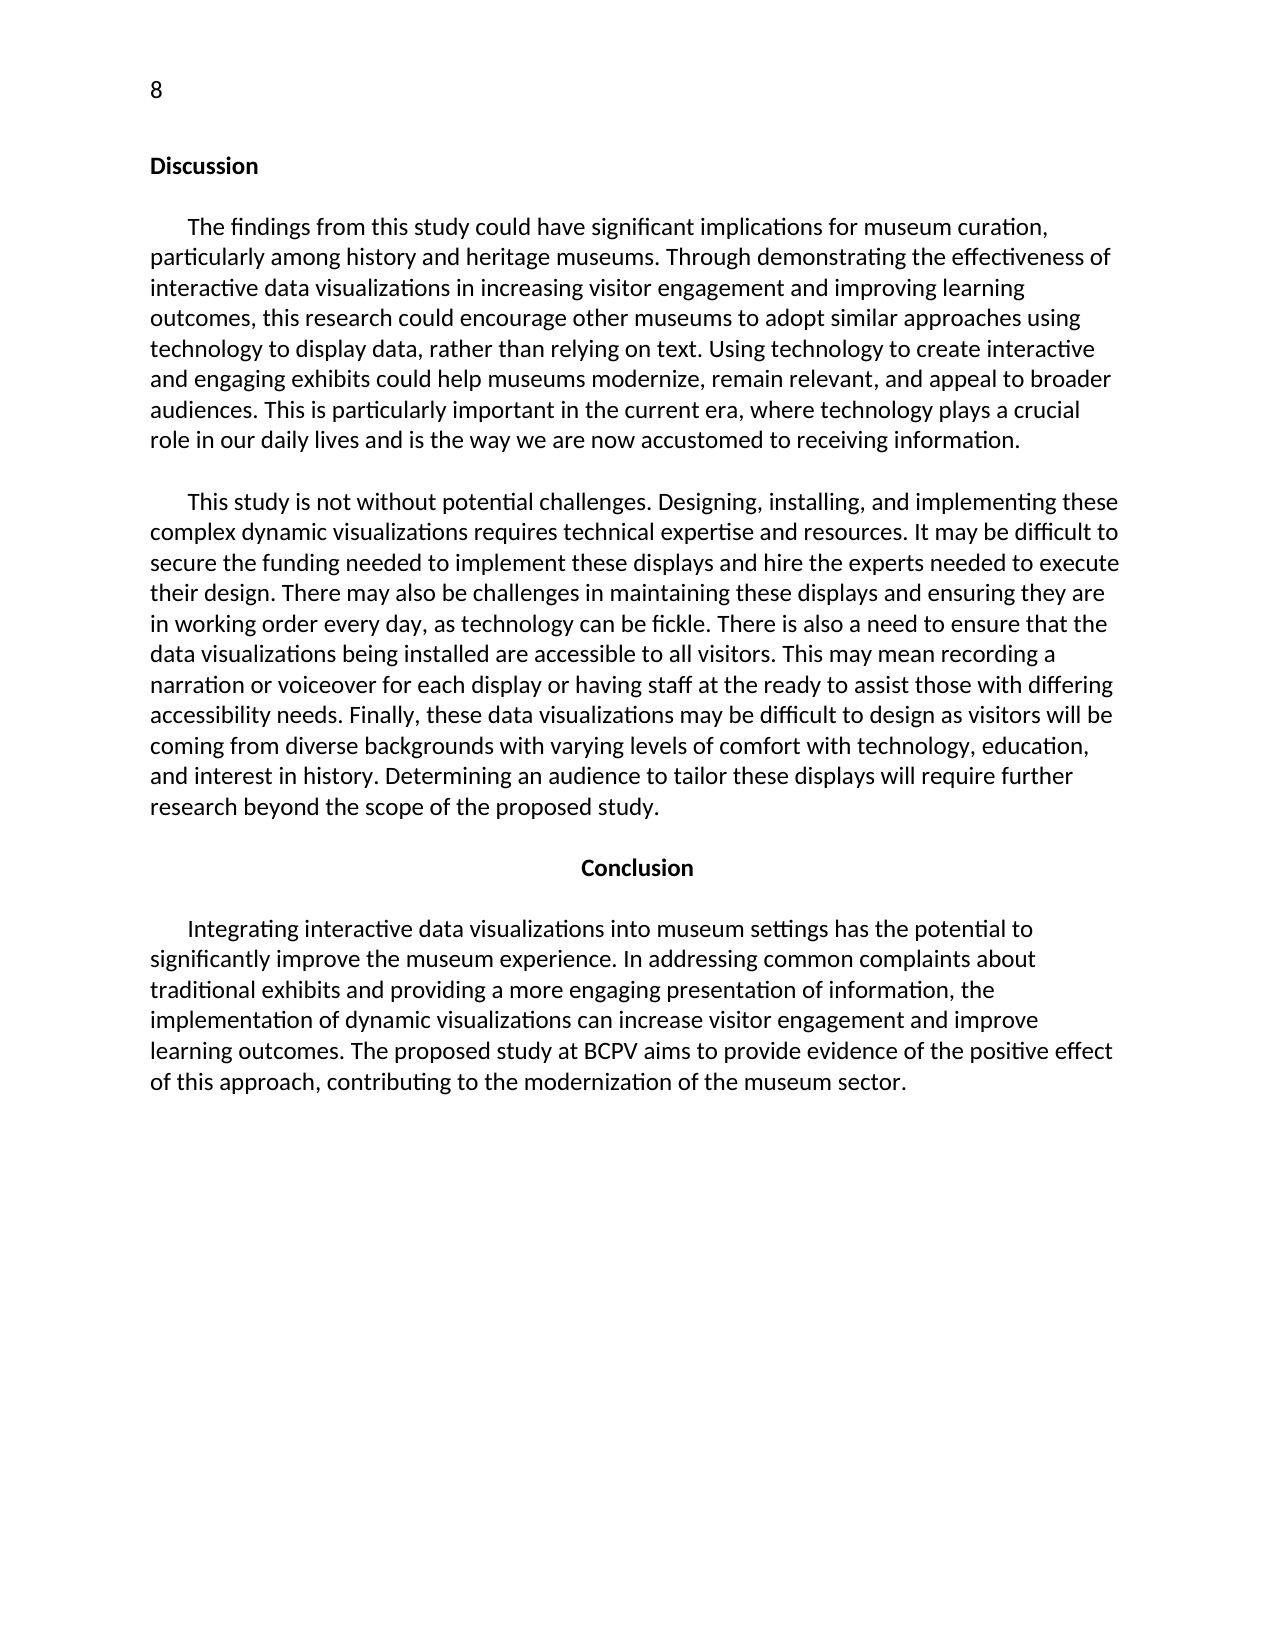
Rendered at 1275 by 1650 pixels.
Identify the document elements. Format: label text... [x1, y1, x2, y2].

text Conclusion [150, 852, 1125, 882]
text The findings from this study could have significant implications for museum curation, particularly among history and heritage museums. Through demonstrating the effectiveness of interactive data visualizations in increasing visitor engagement and improving learning outcomes, this research could encourage other museums to adopt similar approaches using technology to display data, rather than relying on text. Using technology to create interactive and engaging exhibits could help museums modernize, remain relevant, and appeal to broader audiences. This is particularly important in the current era, where technology plays a crucial role in our daily lives and is the way we are now accustomed to receiving information. [150, 211, 1125, 455]
text Discussion [150, 150, 1125, 181]
text This study is not without potential challenges. Designing, installing, and implementing these complex dynamic visualizations requires technical expertise and resources. It may be difficult to secure the funding needed to implement these displays and hire the experts needed to execute their design. There may also be challenges in maintaining these displays and ensuring they are in working order every day, as technology can be fickle. There is also a need to ensure that the data visualizations being installed are accessible to all visitors. This may mean recording a narration or voiceover for each display or having staff at the ready to assist those with differing accessibility needs. Finally, these data visualizations may be difficult to design as visitors will be coming from diverse backgrounds with varying levels of comfort with technology, education, and interest in history. Determining an audience to tailor these displays will require further research beyond the scope of the proposed study. [150, 486, 1125, 821]
text Integrating interactive data visualizations into museum settings has the potential to significantly improve the museum experience. In addressing common complaints about traditional exhibits and providing a more engaging presentation of information, the implementation of dynamic visualizations can increase visitor engagement and improve learning outcomes. The proposed study at BCPV aims to provide evidence of the positive effect of this approach, contributing to the modernization of the museum sector. [150, 913, 1125, 1096]
